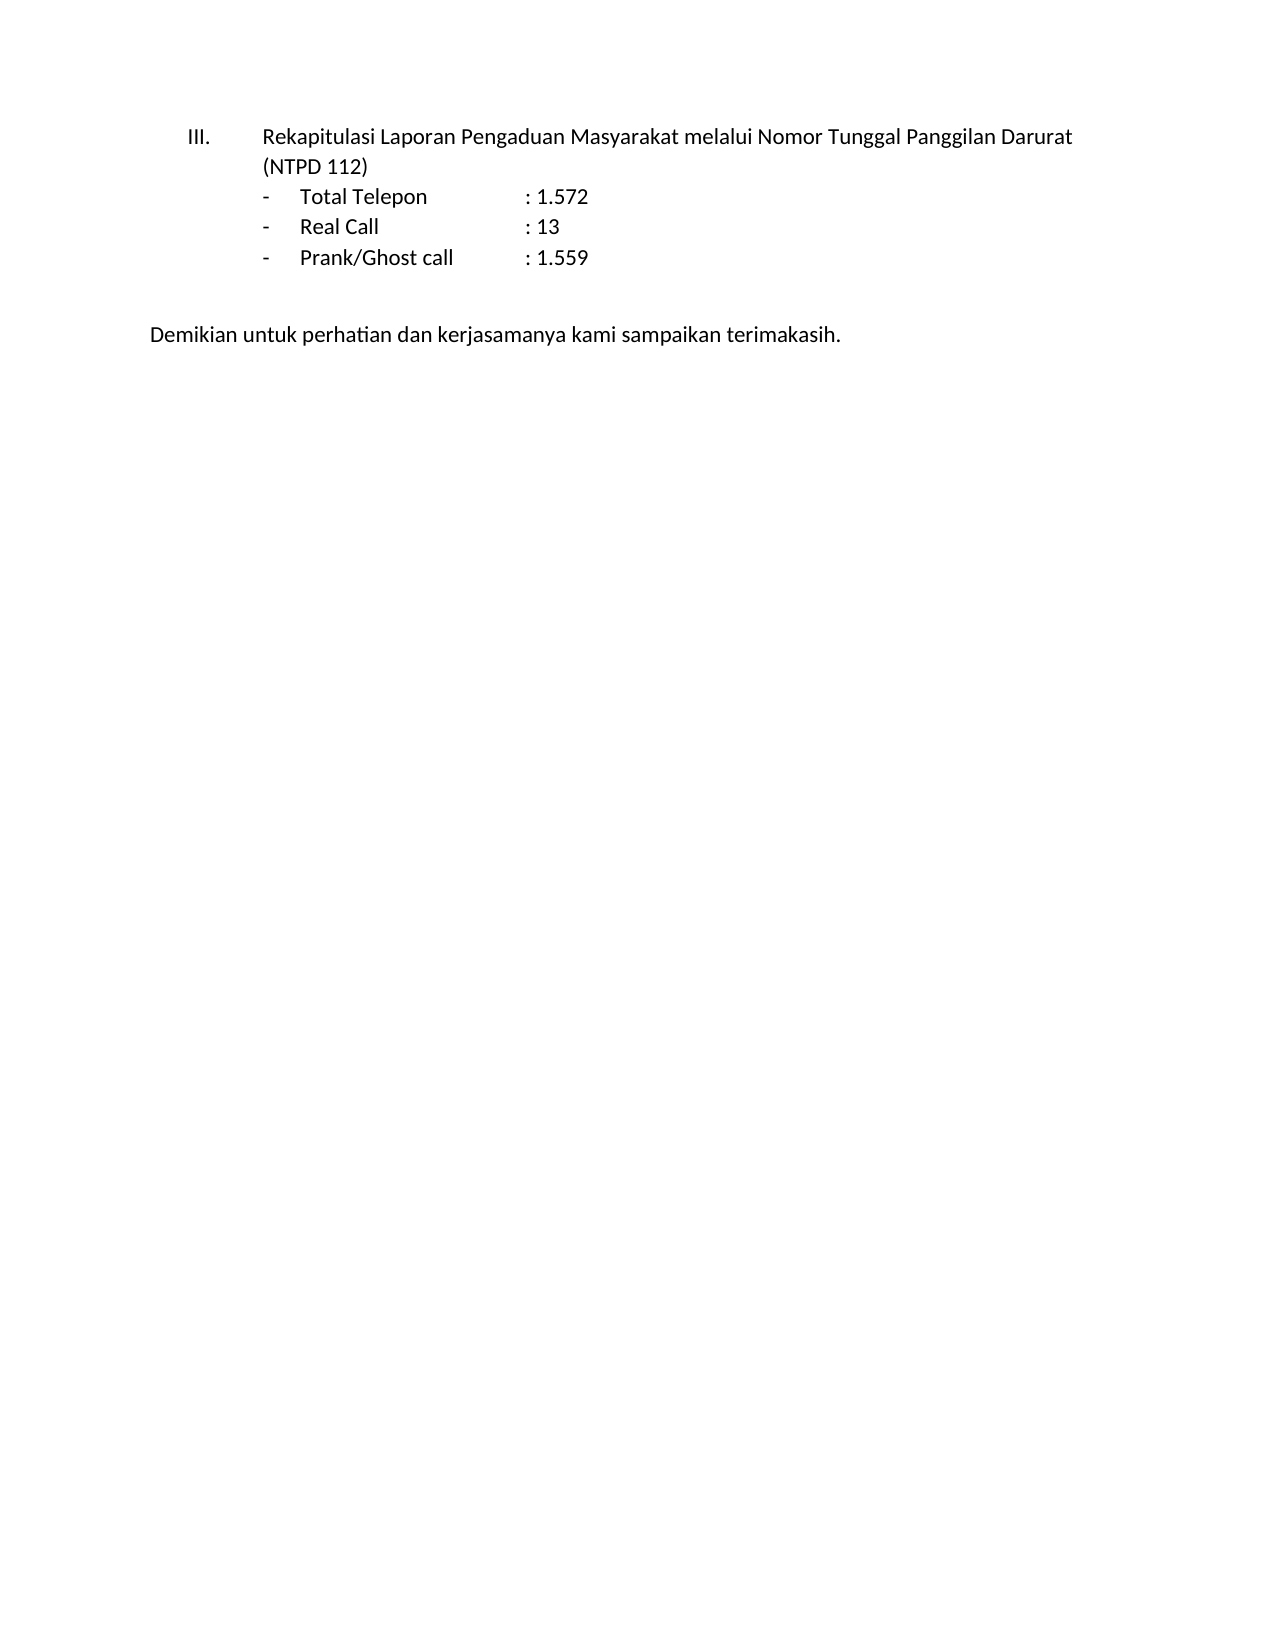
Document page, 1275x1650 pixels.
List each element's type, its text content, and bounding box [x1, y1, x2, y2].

list Total Telepon : 1.572 [262, 182, 1125, 210]
list Prank/Ghost call : 1.559 [262, 243, 1125, 271]
list Rekapitulasi Laporan Pengaduan Masyarakat melalui Nomor Tunggal Panggilan Darurat (NTPD 112) [187, 122, 1125, 180]
list Real Call : 13 [262, 212, 1125, 241]
text Demikian untuk perhatian dan kerjasamanya kami sampaikan terimakasih. [150, 320, 1125, 348]
